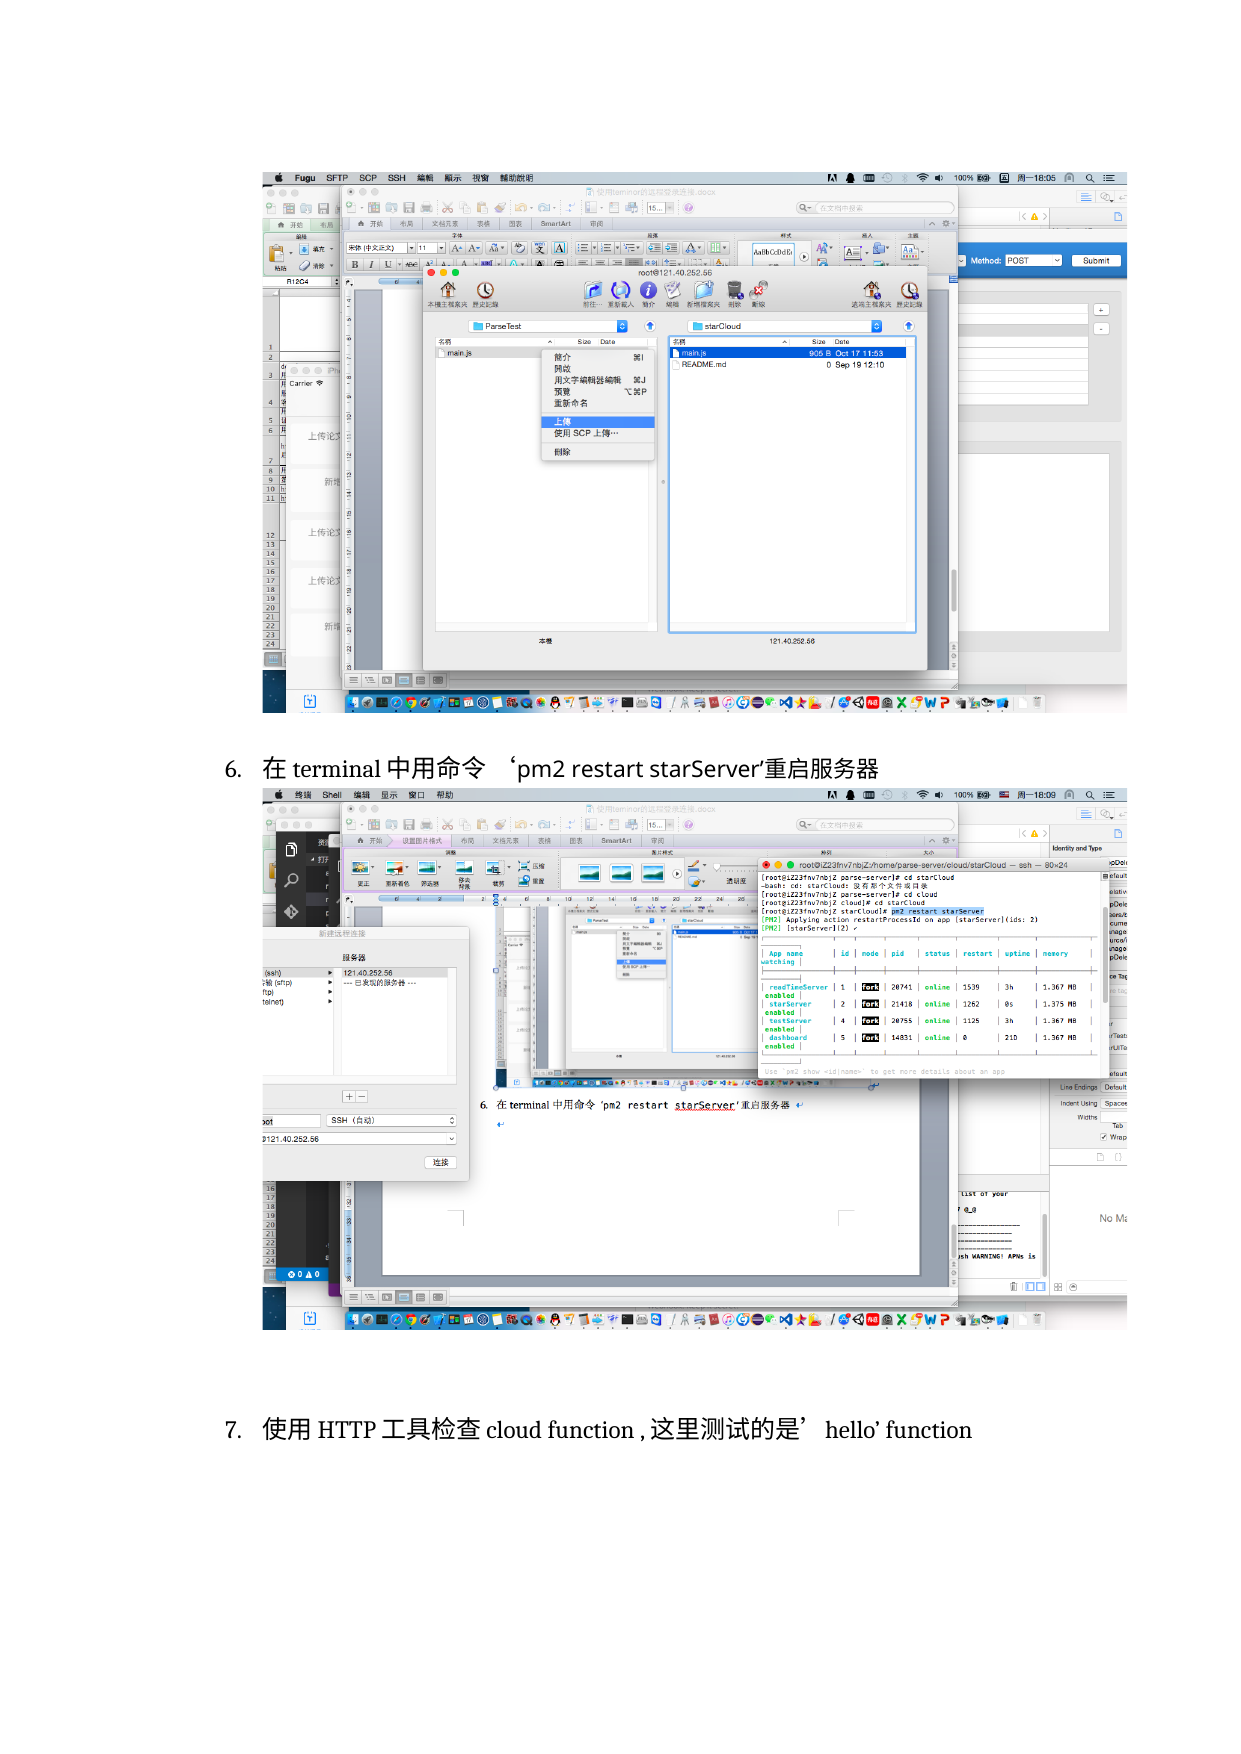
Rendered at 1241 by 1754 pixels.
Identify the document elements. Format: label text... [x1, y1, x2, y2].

list 使用HTTP工具检查cloud function , 这里测试的是’hello’ function [225, 1406, 1053, 1450]
list 在terminal中用命令 ‘pm2 restart starServer’重启服务器 [225, 745, 1053, 789]
picture [262, 788, 1128, 1330]
picture [262, 172, 1128, 713]
